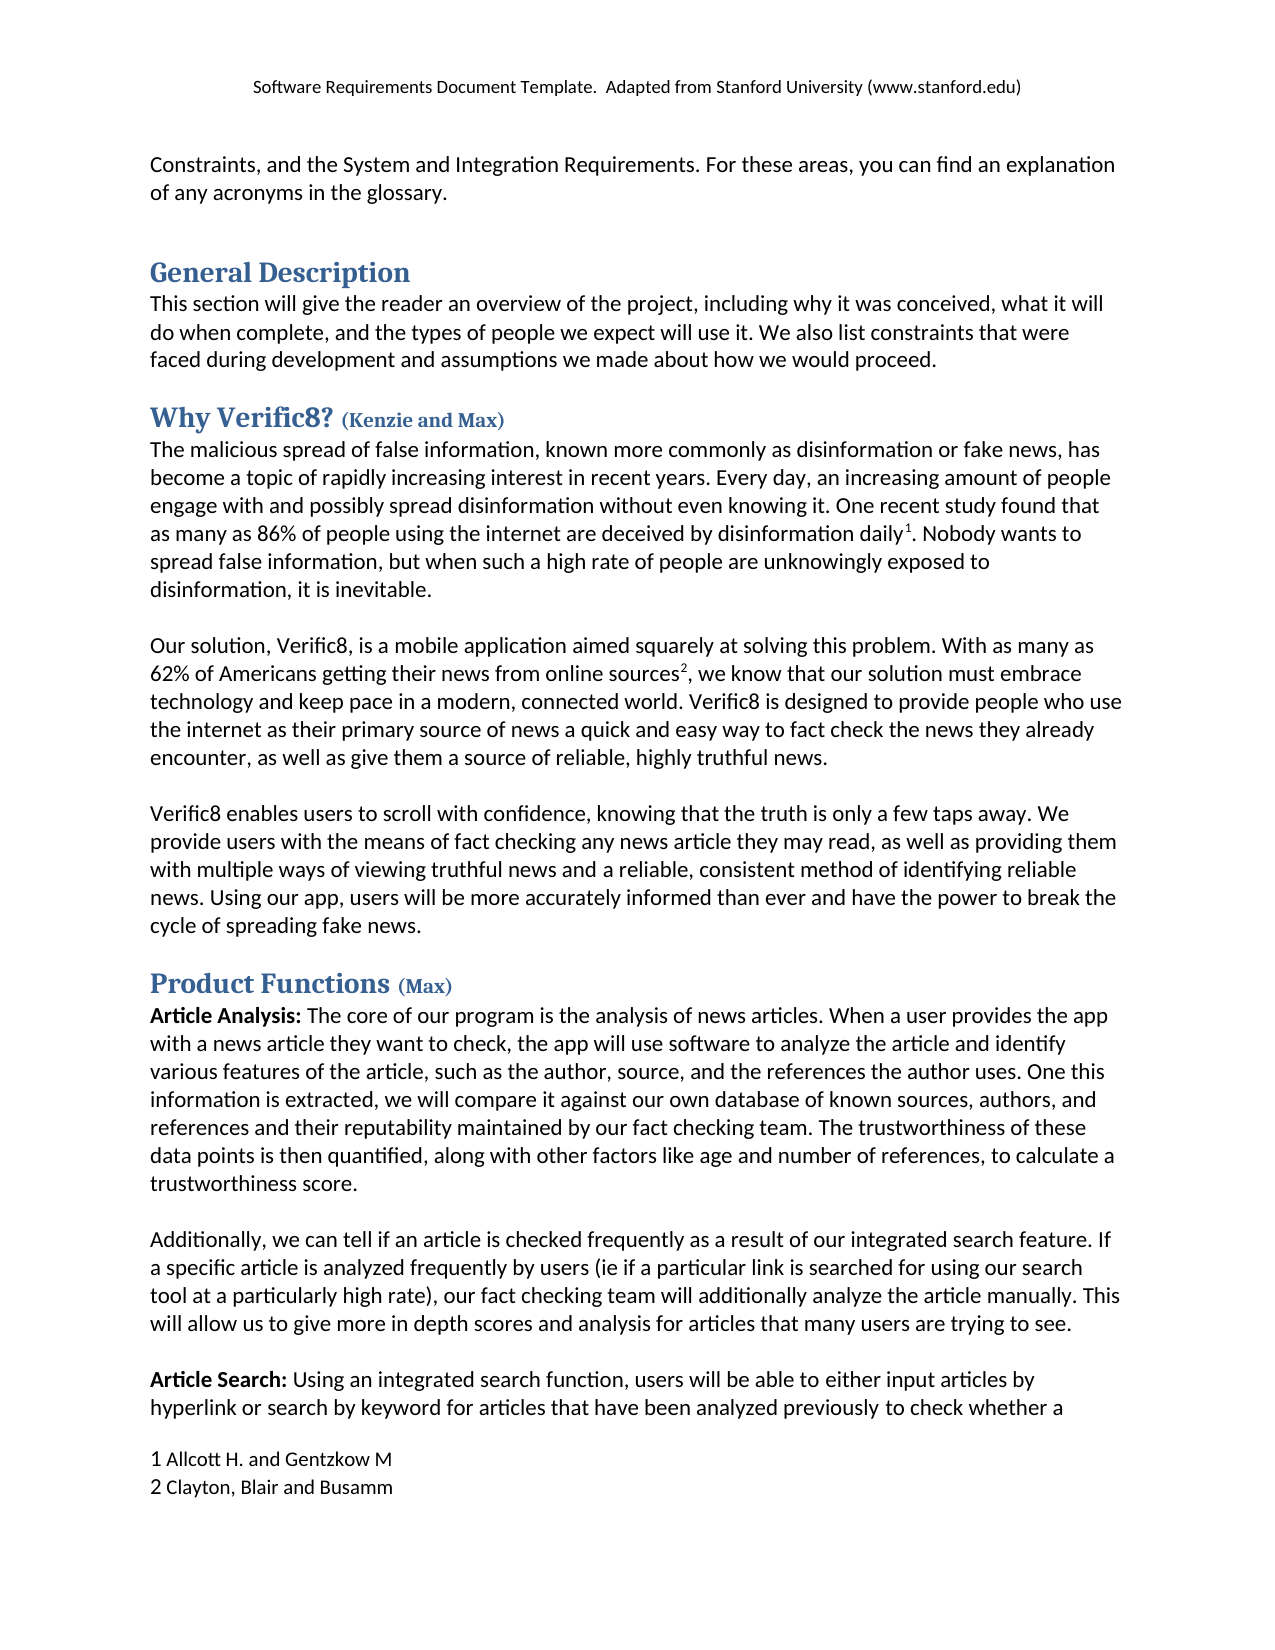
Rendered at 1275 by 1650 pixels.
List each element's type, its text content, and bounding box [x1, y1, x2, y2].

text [150, 1365, 1125, 1421]
subtitle Why Verific8? (Kenzie and Max) [150, 402, 1125, 435]
text Additionally, we can tell if an article is checked frequently as a result of our integrated search feature. If a specific article is analyzed frequently by users (ie if a particular link is searched for using our search tool at a particularly high rate), our fact checking team will additionally analyze the article manually. This will allow us to give more in depth scores and analysis for articles that many users are trying to see. [150, 1225, 1125, 1337]
text Article Analysis: The core of our program is the analysis of news articles. When a user provides the app with a news article they want to check, the app will use software to analyze the article and identify various features of the article, such as the author, source, and the references the author uses. One this information is extracted, we will compare it against our own database of known sources, authors, and references and their reputability maintained by our fact checking team. The trustworthiness of these data points is then quantified, along with other factors like age and number of references, to calculate a trustworthiness score. [150, 1001, 1125, 1197]
text This section will give the reader an overview of the project, including why it was conceived, what it will do when complete, and the types of people we expect will use it. We also list constraints that were faced during development and assumptions we made about how we would proceed. [150, 289, 1125, 374]
text Our solution, Verific8, is a mobile application aimed squarely at solving this problem. With as many as 62% of Americans getting their news from online sources, we know that our solution must embrace technology and keep pace in a modern, connected world. Verific8 is designed to provide people who use the internet as their primary source of news a quick and easy way to fact check the news they already encounter, as well as give them a source of reliable, highly truthful news. [150, 631, 1125, 771]
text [150, 150, 1125, 206]
subtitle General Description [150, 256, 1125, 289]
subtitle Product Functions (Max) [150, 968, 1125, 1001]
text Verific8 enables users to scroll with confidence, knowing that the truth is only a few taps away. We provide users with the means of fact checking any news article they may read, as well as providing them with multiple ways of viewing truthful news and a reliable, consistent method of identifying reliable news. Using our app, users will be more accurately informed than ever and have the power to break the cycle of spreading fake news. [150, 799, 1125, 939]
text The malicious spread of false information, known more commonly as disinformation or fake news, has become a topic of rapidly increasing interest in recent years. Every day, an increasing amount of people engage with and possibly spread disinformation without even knowing it. One recent study found that as many as 86% of people using the internet are deceived by disinformation daily. Nobody wants to spread false information, but when such a high rate of people are unknowingly exposed to disinformation, it is inevitable. [150, 435, 1125, 603]
